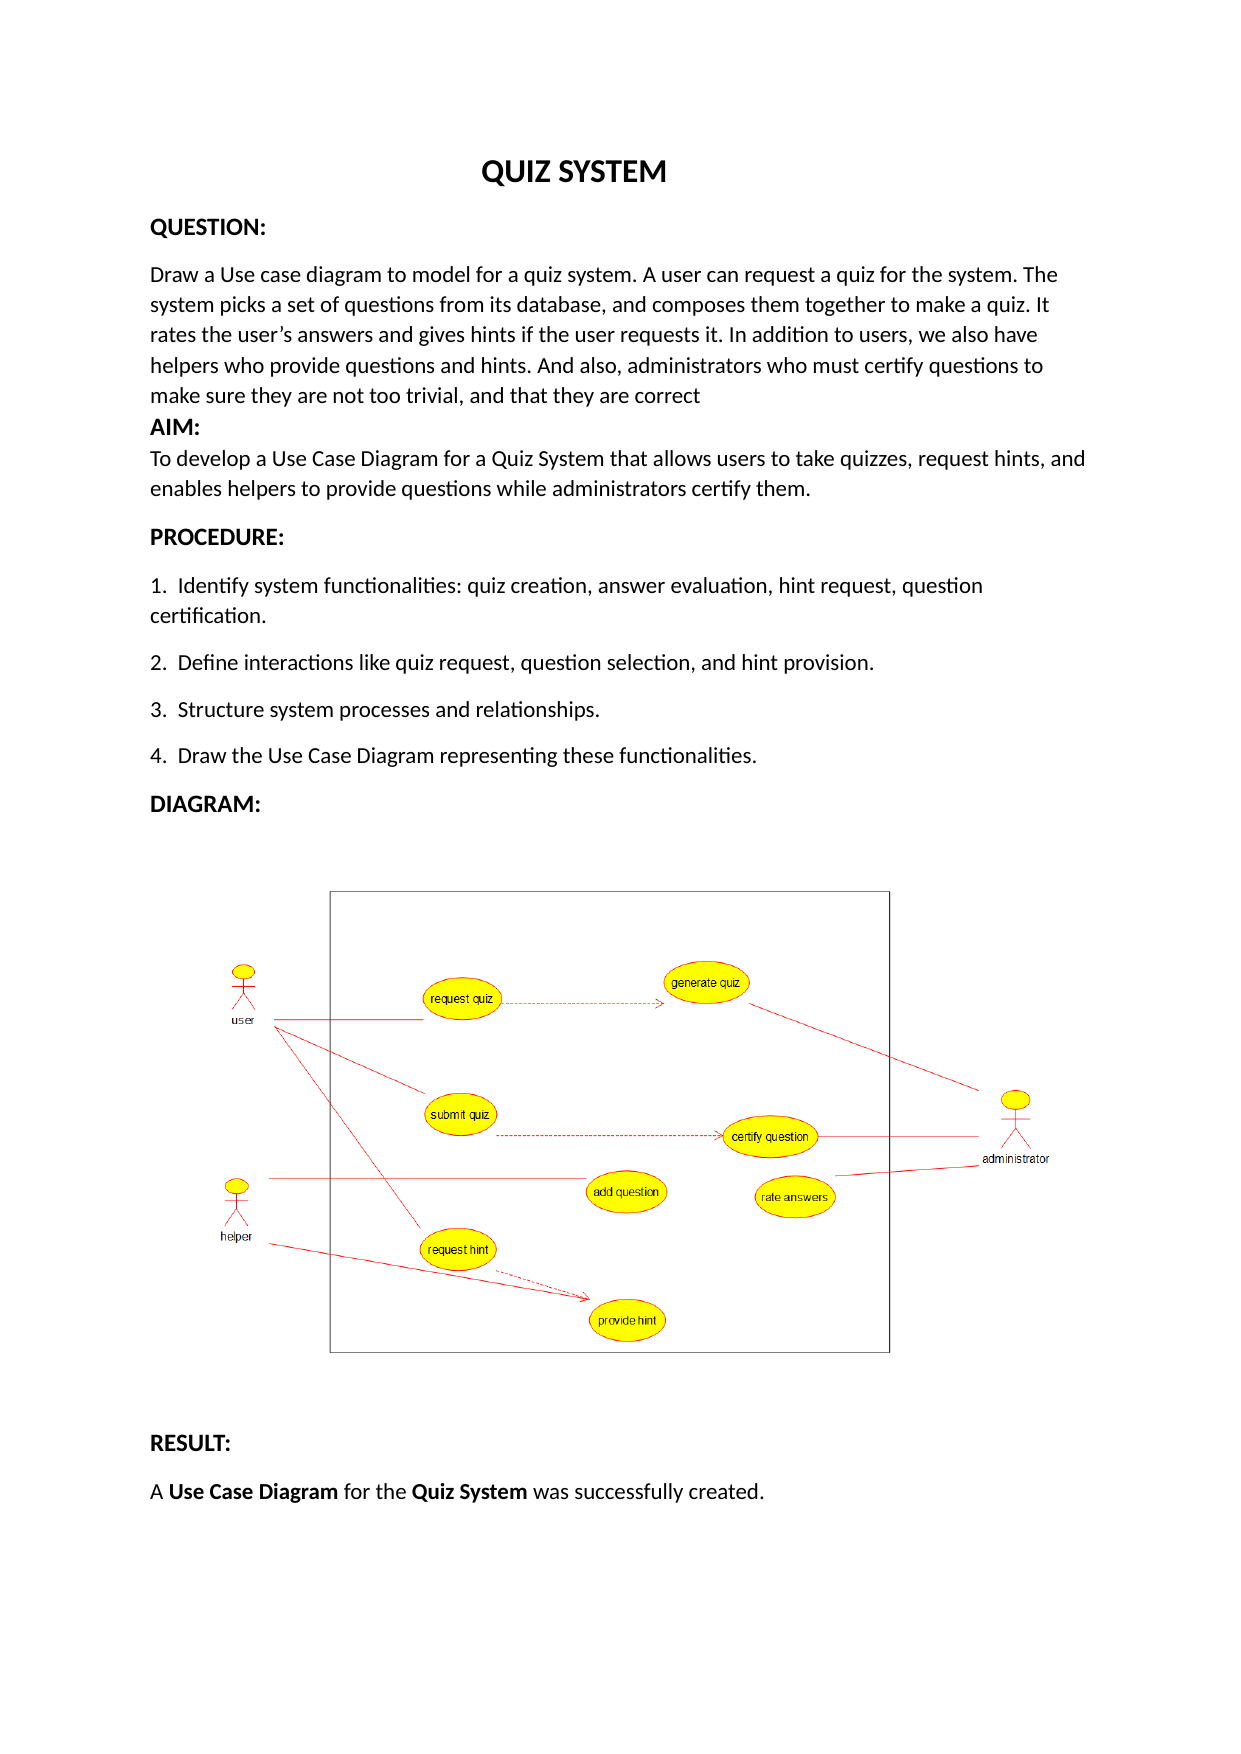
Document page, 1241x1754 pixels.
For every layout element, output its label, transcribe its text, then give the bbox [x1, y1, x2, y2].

text RESULT: [150, 1428, 1090, 1458]
text A Use Case Diagram for the Quiz System was successfully created. [150, 1477, 1090, 1505]
picture [150, 838, 1091, 1409]
text 1. Identify system functionalities: quiz creation, answer evaluation, hint request, question certification. [150, 571, 1090, 629]
text 4. Draw the Use Case Diagram representing these functionalities. [150, 742, 1090, 770]
text PROCEDURE: [150, 521, 1090, 552]
text 3. Structure system processes and relationships. [150, 695, 1090, 723]
text QUIZ SYSTEM [150, 150, 1090, 191]
text DIAGRAM: [150, 788, 1090, 819]
text Draw a Use case diagram to model for a quiz system. A user can request a quiz for the system. The system picks a set of questions from its database, and composes them together to make a quiz. It rates the user’s answers and gives hints if the user requests it. In addition to users, we also have helpers who provide questions and hints. And also, administrators who must certify questions to make sure they are not too trivial, and that they are correct AIM: To develop a Use Case Diagram for a Quiz System that allows users to take quizzes, request hints, and enables helpers to provide questions while administrators certify them. [150, 260, 1090, 502]
text 2. Define interactions like quiz request, question selection, and hint provision. [150, 648, 1090, 676]
text QUESTION: [150, 211, 1090, 241]
